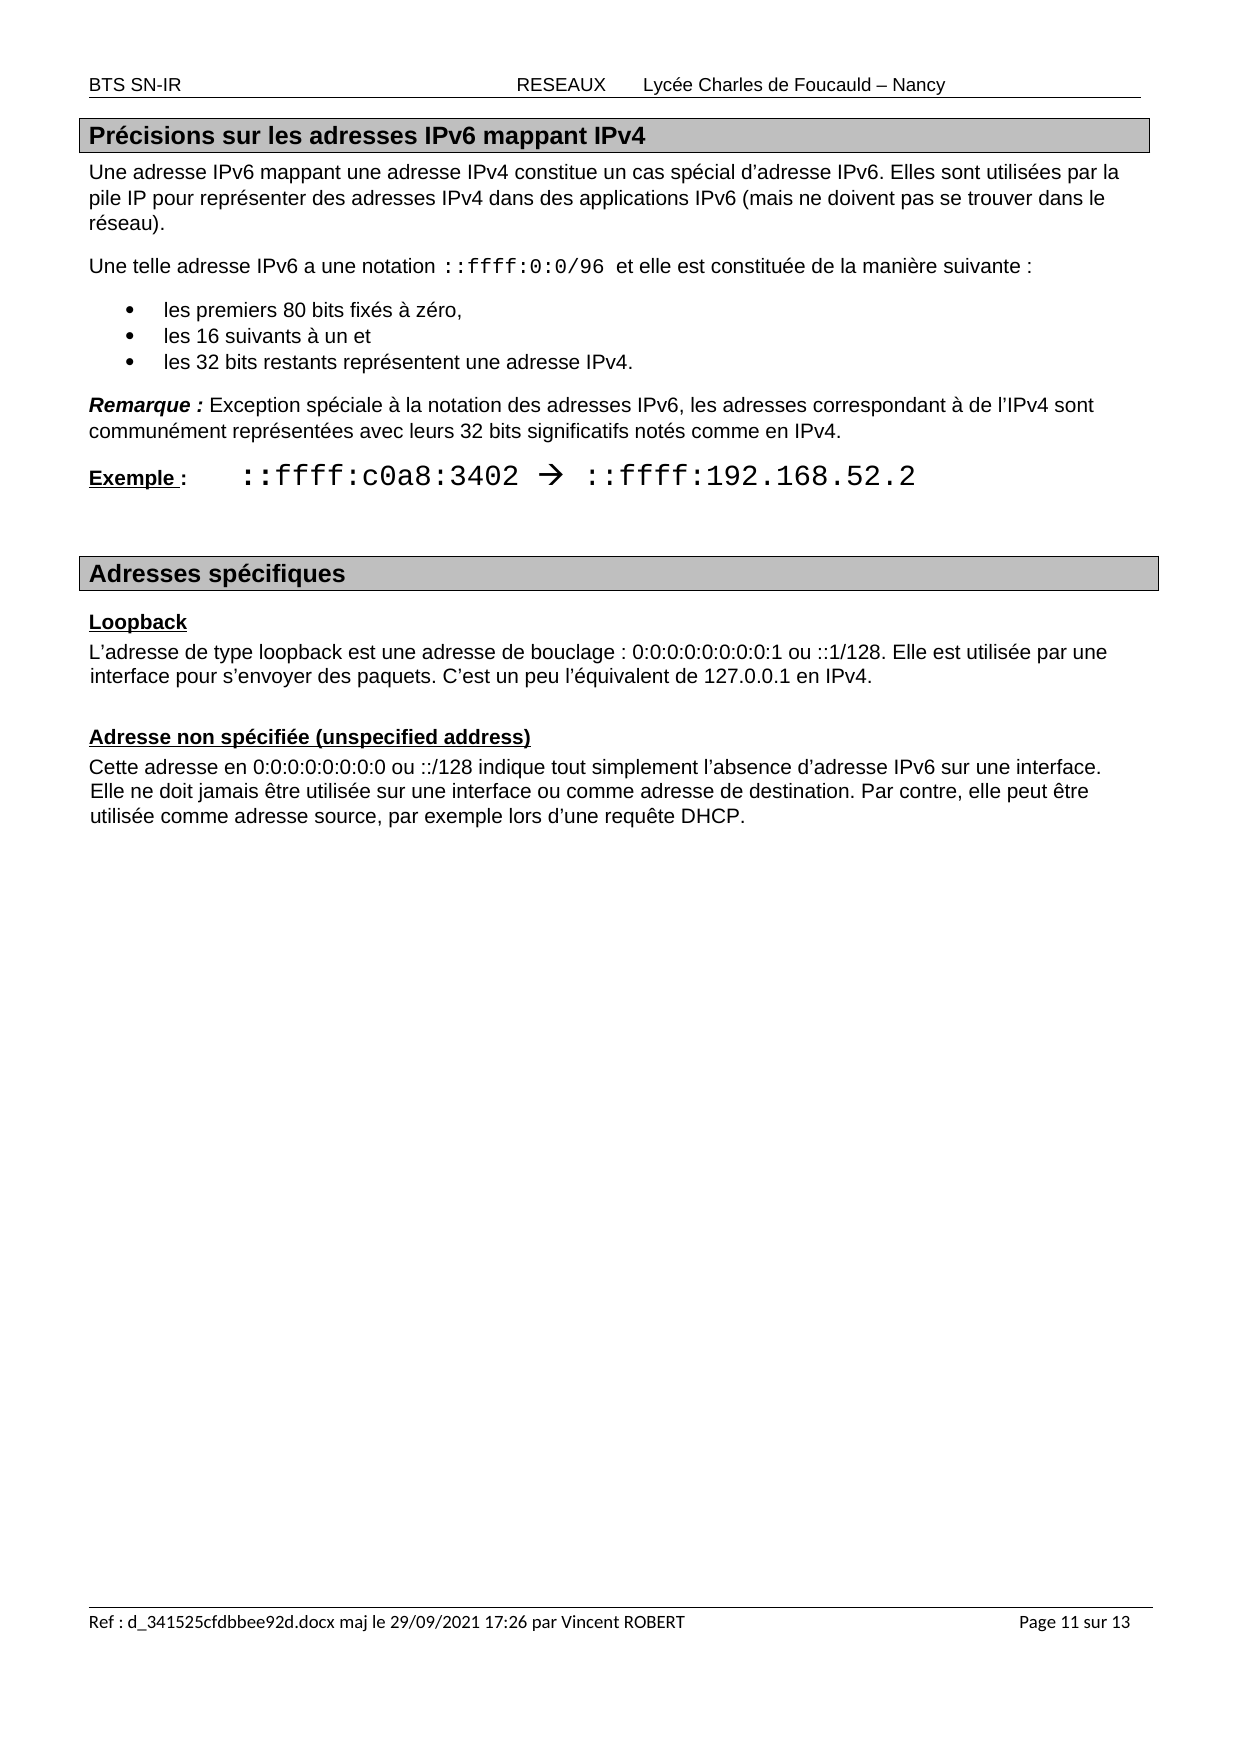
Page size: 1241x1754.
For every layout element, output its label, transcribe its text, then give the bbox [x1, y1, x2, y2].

text Cette adresse en 0:0:0:0:0:0:0:0 ou ::/128 indique tout simplement l’absence d’adresse IPv6 sur une interface. Elle ne doit jamais être utilisée sur une interface ou comme adresse de destination. Par contre, elle peut être utilisée comme adresse source, par exemple lors d’une requête DHCP. [89, 755, 1141, 828]
list les 16 suivants à un et [126, 324, 1150, 348]
text Une adresse IPv6 mappant une adresse IPv4 constitue un cas spécial d’adresse IPv6. Elles sont utilisées par la pile IP pour représenter des adresses IPv4 dans des applications IPv6 (mais ne doivent pas se trouver dans le réseau). [89, 159, 1150, 235]
list les 32 bits restants représentent une adresse IPv4. [126, 350, 1150, 374]
text Adresse non spécifiée (unspecified address) [89, 724, 1141, 748]
text L’adresse de type loopback est une adresse de bouclage : 0:0:0:0:0:0:0:0:1 ou ::1/128. Elle est utilisée par une interface pour s’envoyer des paquets. C’est un peu l’équivalent de 127.0.0.1 en IPv4. [89, 640, 1141, 688]
text Remarque : Exception spéciale à la notation des adresses IPv6, les adresses correspondant à de l’IPv4 sont communément représentées avec leurs 32 bits significatifs notés comme en IPv4. [89, 393, 1150, 442]
text Adresses spécifiques [80, 557, 1158, 590]
text Exemple : ::ffff:c0a8:3402 ::ffff:192.168.52.2 [89, 461, 1150, 494]
text Une telle adresse IPv6 a une notation ::ffff:0:0/96 et elle est constituée de la manière suivante : [89, 254, 1150, 279]
text Précisions sur les adresses IPv6 mappant IPv4 [80, 119, 1149, 152]
list les premiers 80 bits fixés à zéro, [126, 298, 1150, 322]
text Loopback [89, 610, 1141, 634]
